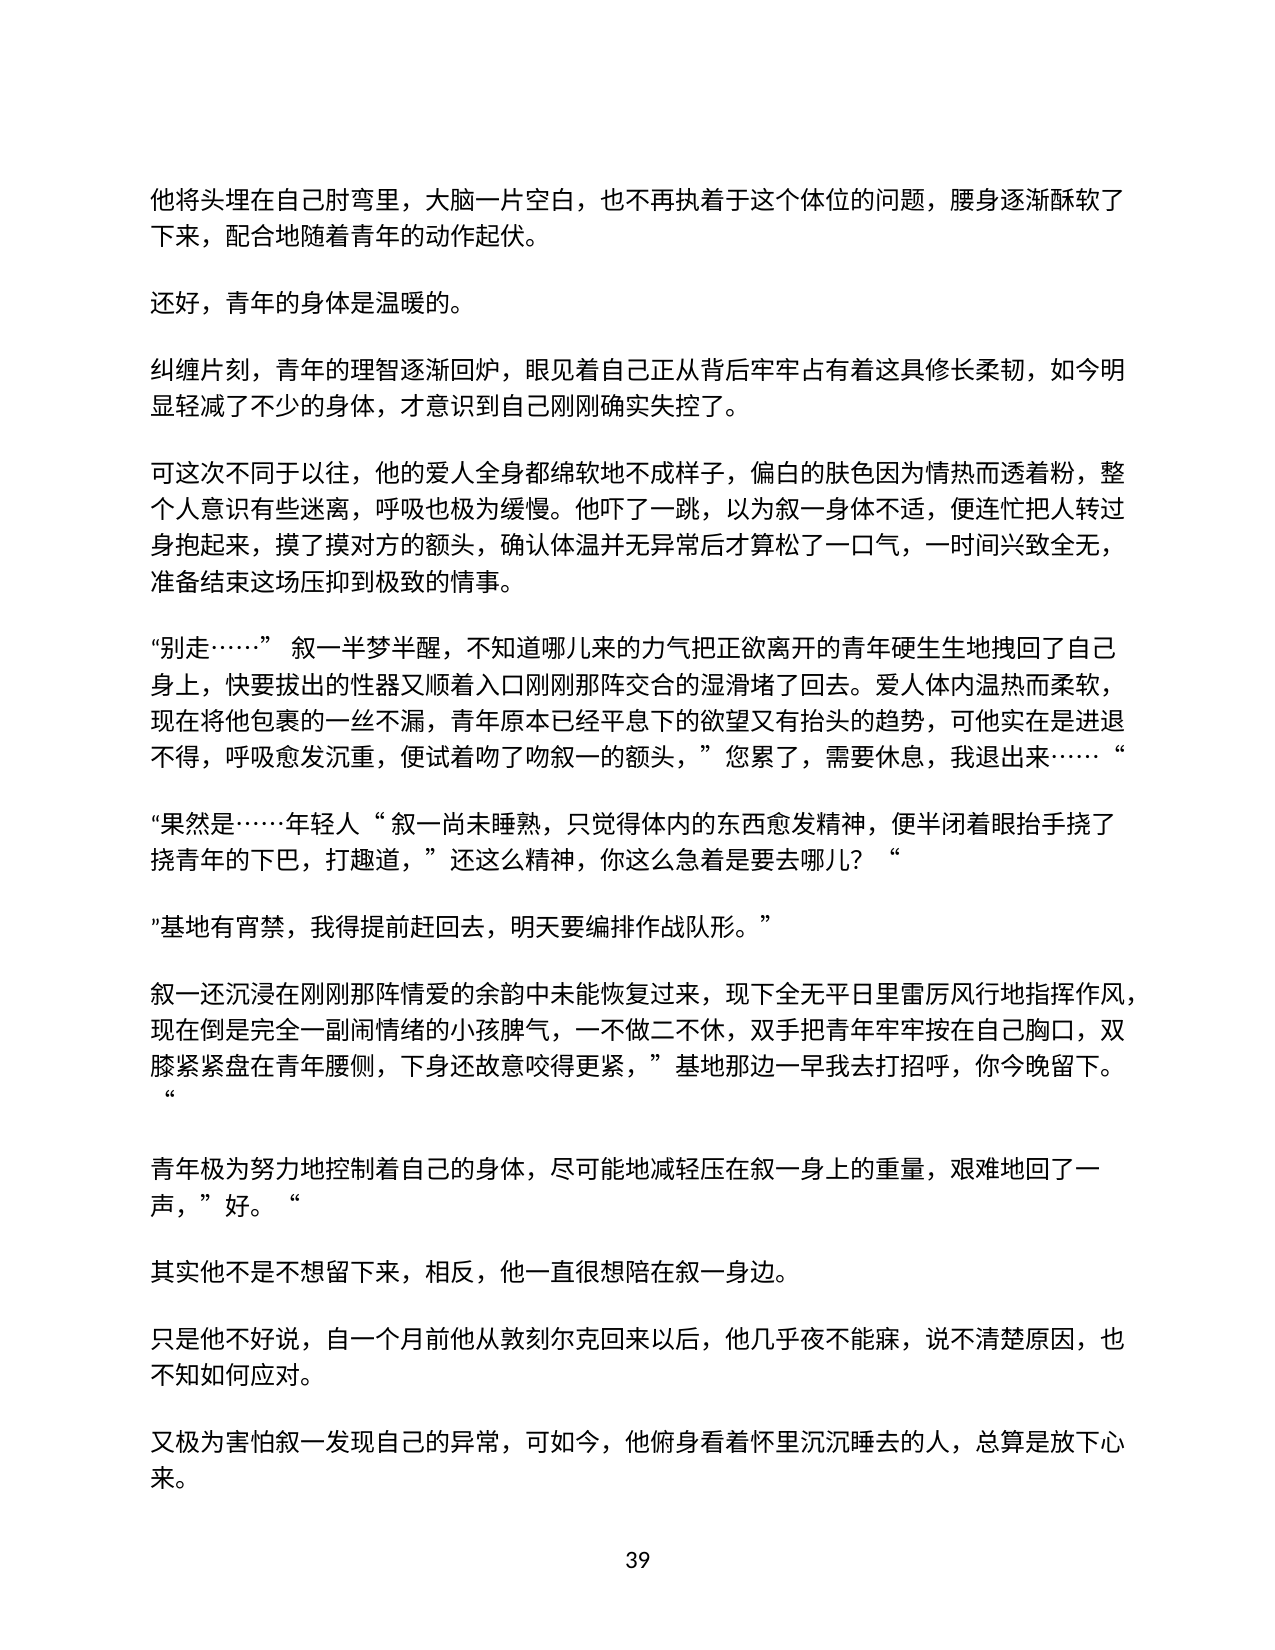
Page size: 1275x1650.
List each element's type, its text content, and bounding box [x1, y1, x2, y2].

text 可这次不同于以往，他的爱人全身都绵软地不成样子，偏白的肤色因为情热而透着粉，整个人意识有些迷离，呼吸也极为缓慢。他吓了一跳，以为叙一身体不适，便连忙把人转过身抱起来，摸了摸对方的额头，确认体温并无异常后才算松了一口气，一时间兴致全无，准备结束这场压抑到极致的情事。 [150, 453, 1125, 598]
text “果然是……年轻人“ 叙一尚未睡熟，只觉得体内的东西愈发精神，便半闭着眼抬手挠了挠青年的下巴，打趣道，”还这么精神，你这么急着是要去哪儿？“ [150, 804, 1125, 877]
text 又极为害怕叙一发现自己的异常，可如今，他俯身看着怀里沉沉睡去的人，总算是放下心来。 [150, 1422, 1125, 1495]
text ”基地有宵禁，我得提前赶回去，明天要编排作战队形。” [150, 907, 1125, 944]
text 其实他不是不想留下来，相反，他一直很想陪在叙一身边。 [150, 1253, 1125, 1289]
text 纠缠片刻，青年的理智逐渐回炉，眼见着自己正从背后牢牢占有着这具修长柔韧，如今明显轻减了不少的身体，才意识到自己刚刚确实失控了。 [150, 350, 1125, 423]
text 叙一还沉浸在刚刚那阵情爱的余韵中未能恢复过来，现下全无平日里雷厉风行地指挥作风，现在倒是完全一副闹情绪的小孩脾气，一不做二不休，双手把青年牢牢按在自己胸口，双膝紧紧盘在青年腰侧，下身还故意咬得更紧，”基地那边一早我去打招呼，你今晚留下。“ [150, 974, 1125, 1119]
text “别走……” 叙一半梦半醒，不知道哪儿来的力气把正欲离开的青年硬生生地拽回了自己身上，快要拔出的性器又顺着入口刚刚那阵交合的湿滑堵了回去。爱人体内温热而柔软，现在将他包裹的一丝不漏，青年原本已经平息下的欲望又有抬头的趋势，可他实在是进退不得，呼吸愈发沉重，便试着吻了吻叙一的额头，”您累了，需要休息，我退出来……“ [150, 629, 1125, 774]
text 青年极为努力地控制着自己的身体，尽可能地减轻压在叙一身上的重量，艰难地回了一声，”好。“ [150, 1150, 1125, 1222]
text 他将头埋在自己肘弯里，大脑一片空白，也不再执着于这个体位的问题，腰身逐渐酥软了下来，配合地随着青年的动作起伏。 [150, 181, 1125, 253]
text 还好，青年的身体是温暖的。 [150, 283, 1125, 320]
text 只是他不好说，自一个月前他从敦刻尔克回来以后，他几乎夜不能寐，说不清楚原因，也不知如何应对。 [150, 1319, 1125, 1392]
